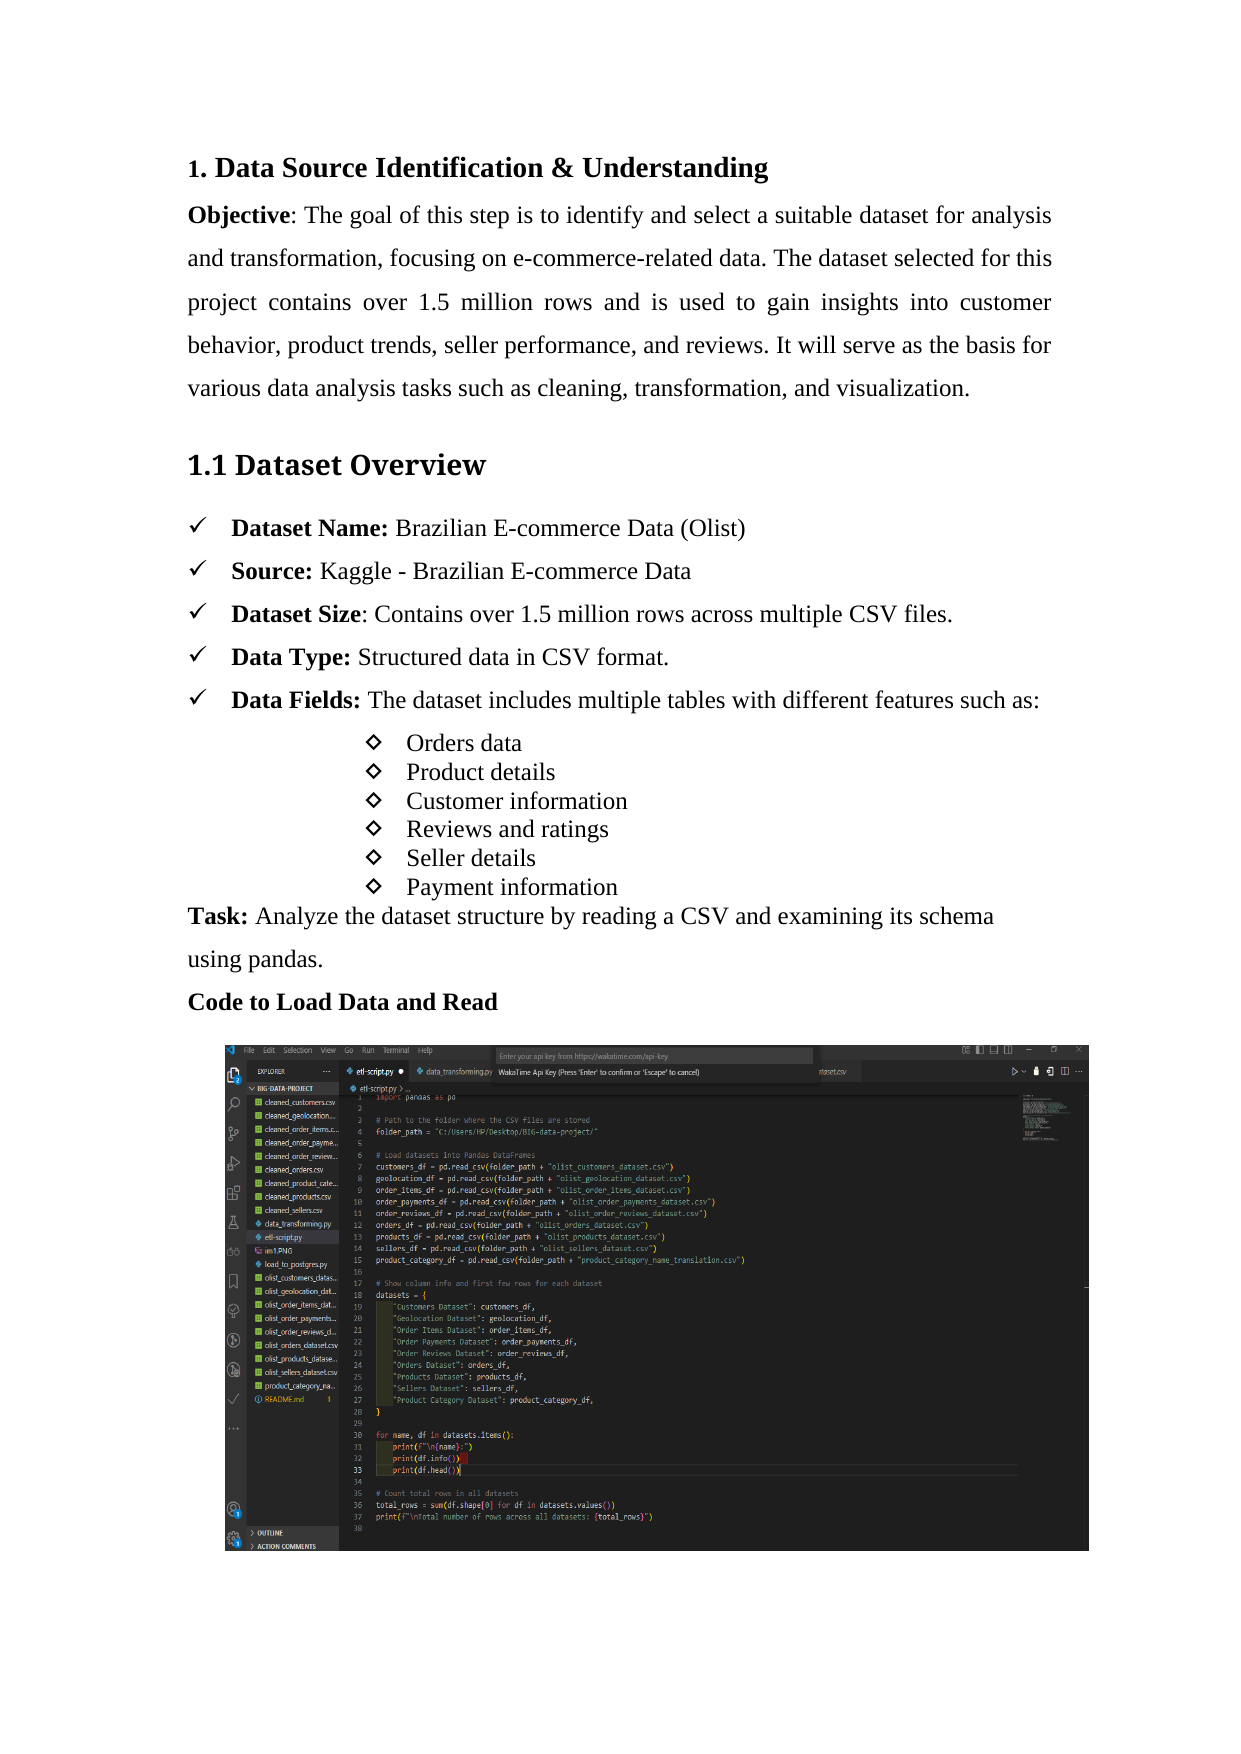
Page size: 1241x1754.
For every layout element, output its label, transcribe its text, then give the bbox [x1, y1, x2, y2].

list Payment information [362, 872, 1053, 901]
list Reviews and ratings [362, 814, 1053, 843]
list Data Fields: The dataset includes multiple tables with different features such as: [187, 685, 1053, 714]
text Objective: The goal of this step is to identify and select a suitable dataset for analysis and transformation, focusing on e-commerce-related data. The dataset selected for this project contains over 1.5 million rows and is used to gain insights into customer behavior, product trends, seller performance, and reviews. It will serve as the basis for various data analysis tasks such as cleaning, transformation, and visualization. [187, 200, 1053, 402]
text Task: Analyze the dataset structure by reading a CSV and examining its schema using pandas. [187, 901, 1053, 973]
text 1. Data Source Identification & Understanding [187, 150, 1053, 183]
list Customer information [362, 786, 1053, 814]
list Data Type: Structured data in CSV format. [187, 642, 1053, 671]
list Seller details [362, 843, 1053, 872]
list Dataset Size: Contains over 1.5 million rows across multiple CSV files. [187, 599, 1053, 628]
list Product details [362, 757, 1053, 786]
text Code to Load Data and Read [187, 987, 1053, 1016]
list Dataset Name: Brazilian E-commerce Data (Olist) [187, 513, 1053, 541]
subtitle 1.1 Dataset Overview [187, 445, 1053, 483]
list Orders data [362, 728, 1053, 757]
list Source: Kaggle - Brazilian E-commerce Data [187, 556, 1053, 584]
picture [225, 1045, 1089, 1551]
